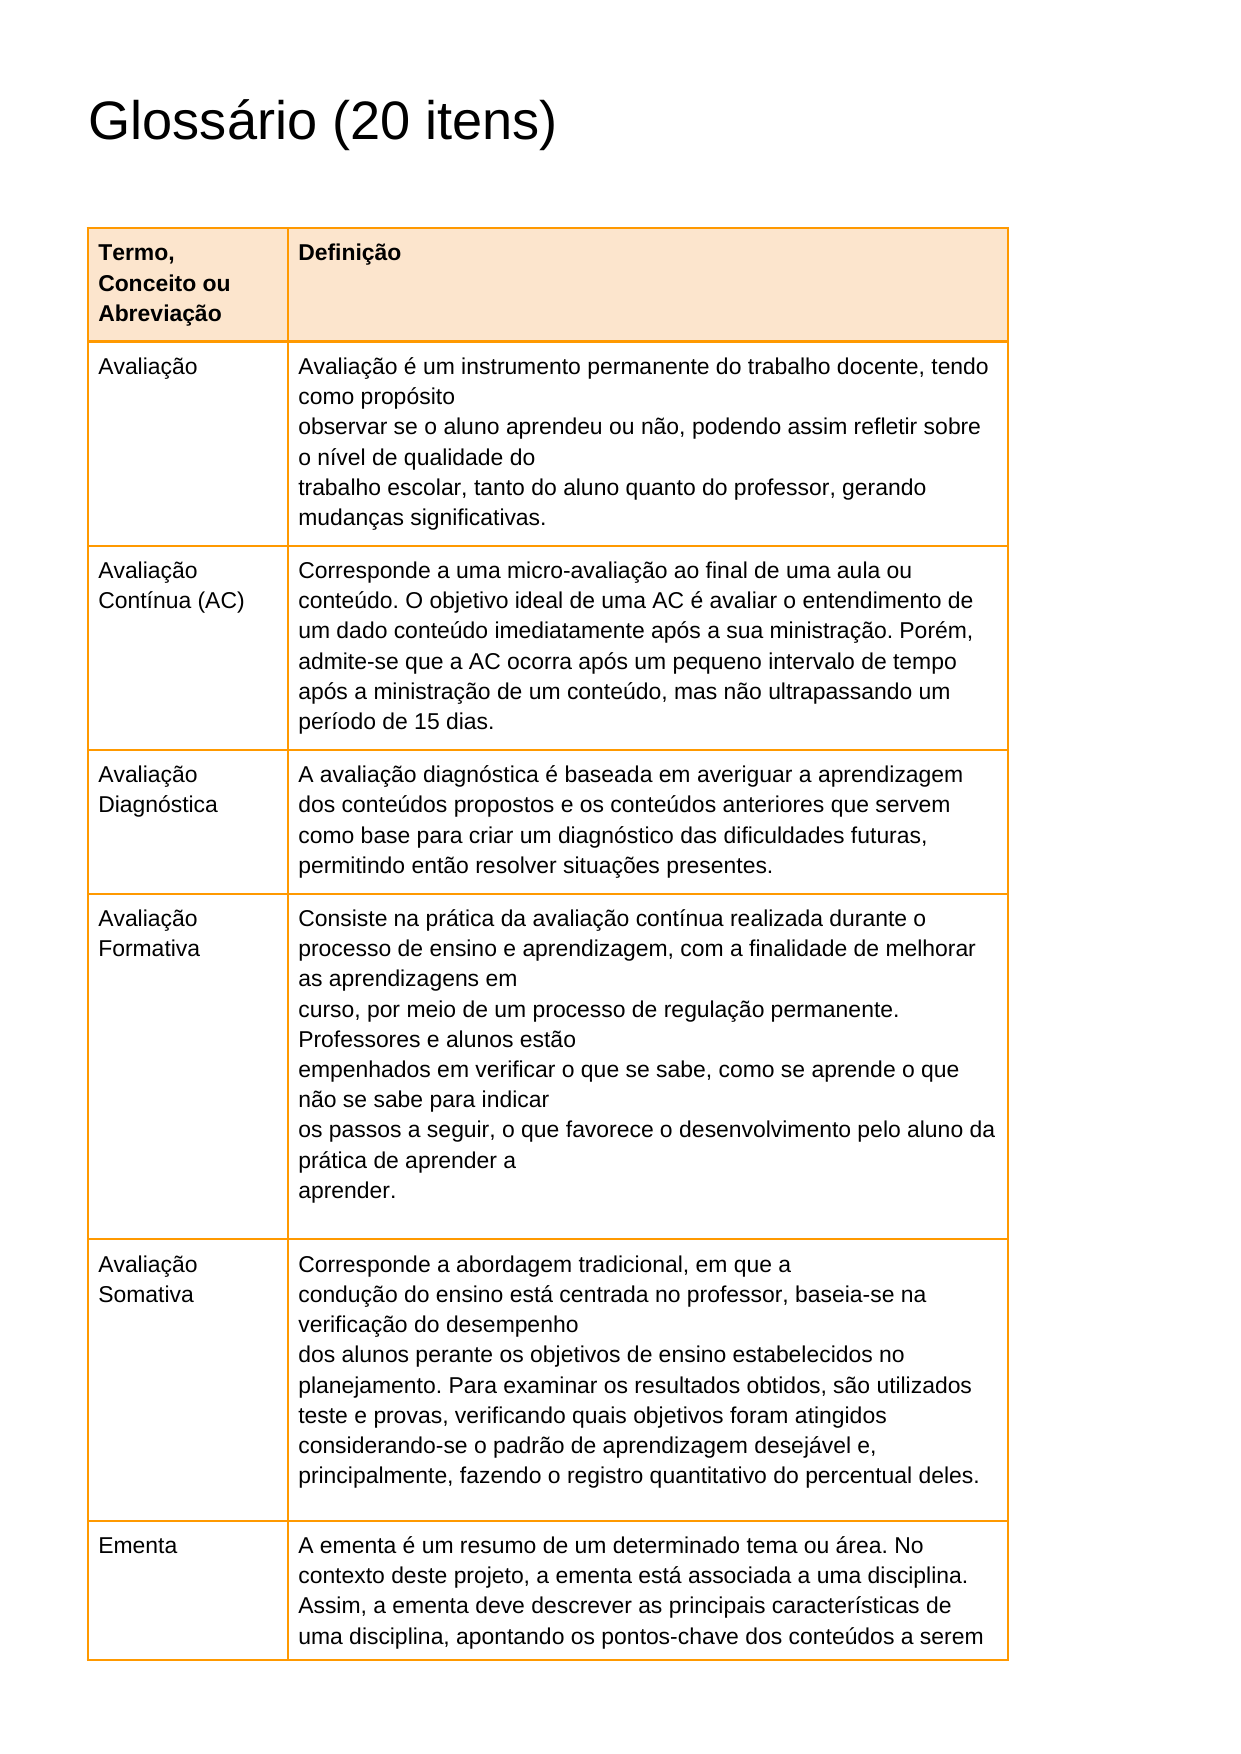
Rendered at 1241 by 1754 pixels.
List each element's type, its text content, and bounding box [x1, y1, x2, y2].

table_cell Avaliação é um instrumento permanente do trabalho docente, tendo como propósito observar se o aluno aprendeu ou não, podendo assim refletir sobre o nível de qualidade do trabalho escolar, tanto do aluno quanto do professor, gerando mudanças significativas. [289, 343, 1007, 544]
title Glossário (20 itens) [88, 88, 1090, 151]
table_header Termo, Conceito ou Abreviação [89, 229, 287, 340]
table_header Definição [289, 229, 1007, 340]
table_cell Avaliação Contínua (AC) [89, 547, 287, 749]
table_cell Corresponde a abordagem tradicional, em que a condução do ensino está centrada no professor, baseia-se na verificação do desempenho dos alunos perante os objetivos de ensino estabelecidos no planejamento. Para examinar os resultados obtidos, são utilizados teste e provas, verificando quais objetivos foram atingidos considerando-se o padrão de aprendizagem desejável e, principalmente, fazendo o registro quantitativo do percentual deles. [289, 1240, 1007, 1519]
table_cell Consiste na prática da avaliação contínua realizada durante o processo de ensino e aprendizagem, com a finalidade de melhorar as aprendizagens em curso, por meio de um processo de regulação permanente. Professores e alunos estão empenhados em verificar o que se sabe, como se aprende o que não se sabe para indicar os passos a seguir, o que favorece o desenvolvimento pelo aluno da prática de aprender a aprender. [289, 895, 1007, 1238]
table_cell A avaliação diagnóstica é baseada em averiguar a aprendizagem dos conteúdos propostos e os conteúdos anteriores que servem como base para criar um diagnóstico das dificuldades futuras, permitindo então resolver situações presentes. [289, 751, 1007, 892]
table_cell Avaliação Formativa [89, 895, 287, 1238]
table_cell Avaliação Diagnóstica [89, 751, 287, 892]
table_cell Corresponde a uma micro-avaliação ao final de uma aula ou conteúdo. O objetivo ideal de uma AC é avaliar o entendimento de um dado conteúdo imediatamente após a sua ministração. Porém, admite-se que a AC ocorra após um pequeno intervalo de tempo após a ministração de um conteúdo, mas não ultrapassando um período de 15 dias. [289, 547, 1007, 749]
table_cell Avaliação Somativa [89, 1240, 287, 1519]
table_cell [289, 1522, 1007, 1659]
table_cell Avaliação [89, 343, 287, 544]
table_cell Ementa [89, 1522, 287, 1659]
